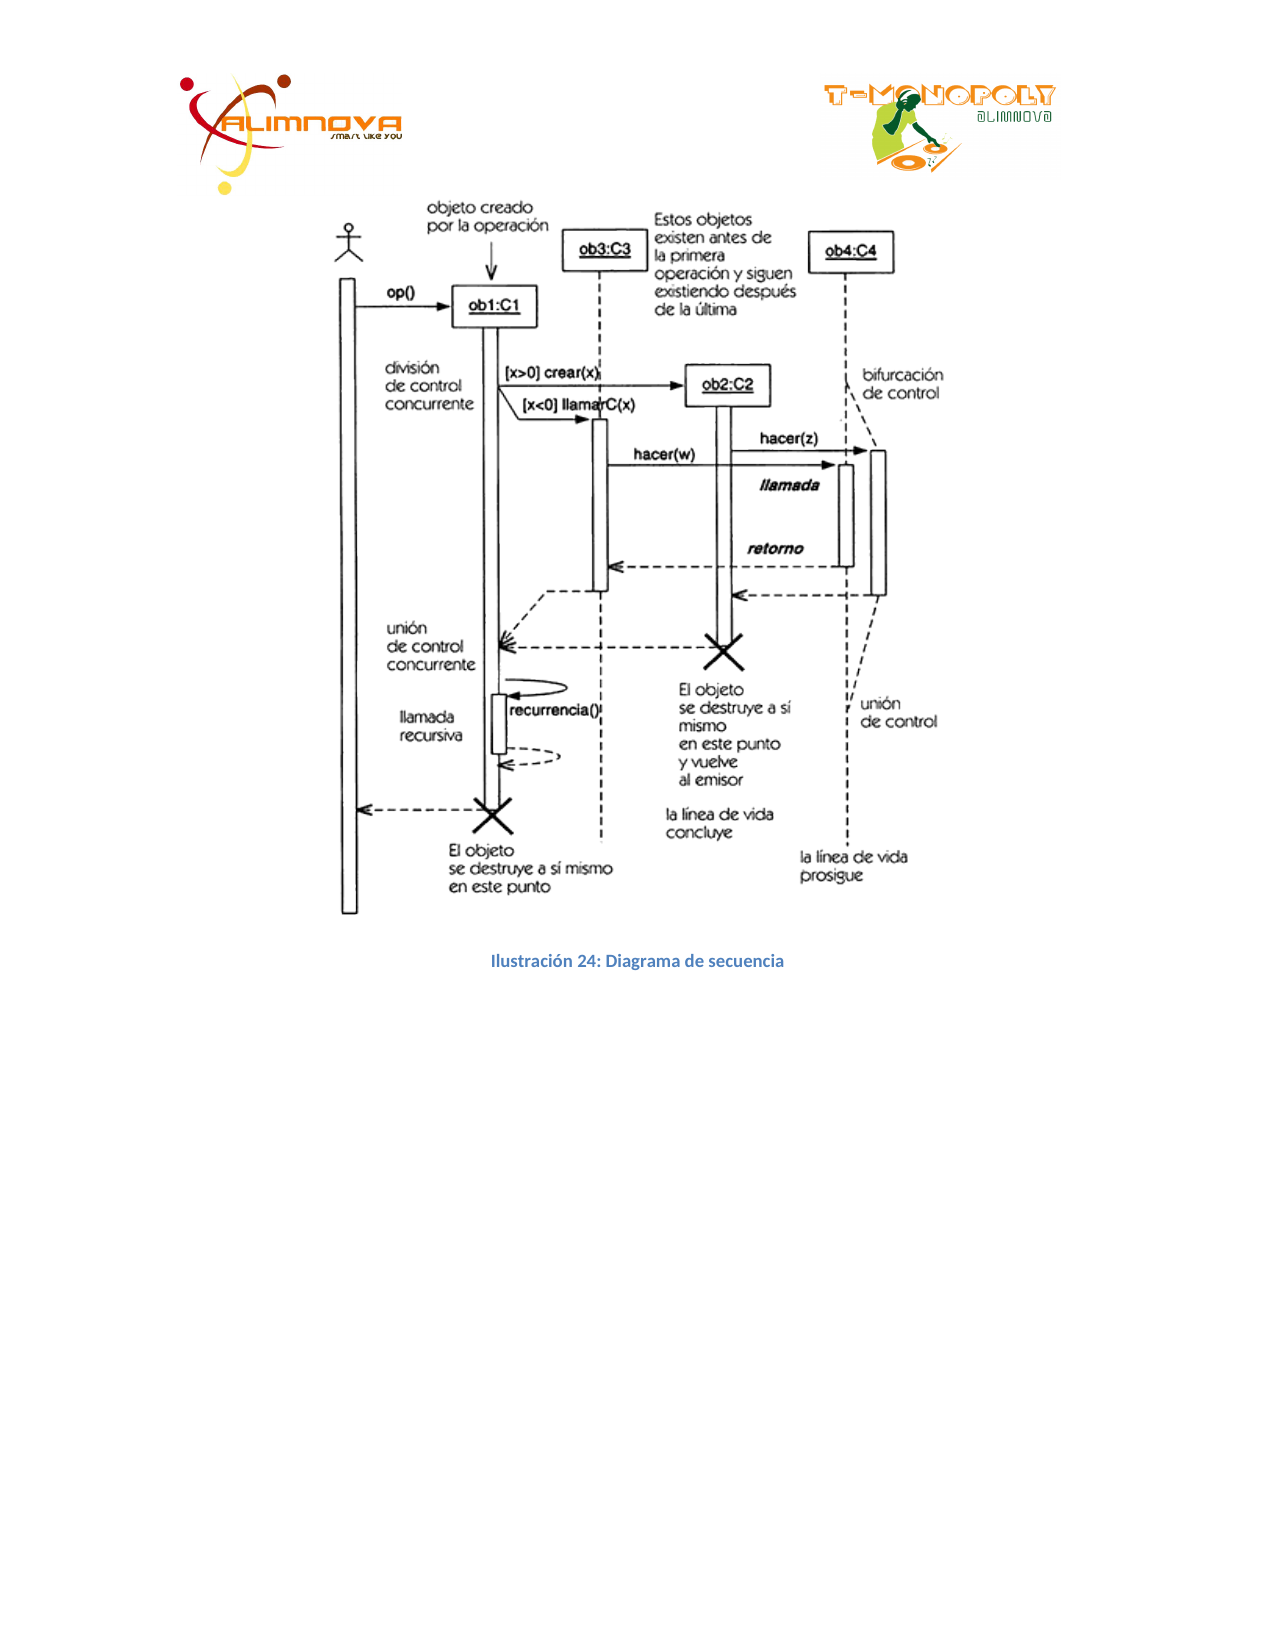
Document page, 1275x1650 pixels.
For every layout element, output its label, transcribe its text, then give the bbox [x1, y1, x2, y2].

picture [177, 73, 955, 924]
picture [820, 73, 1062, 180]
